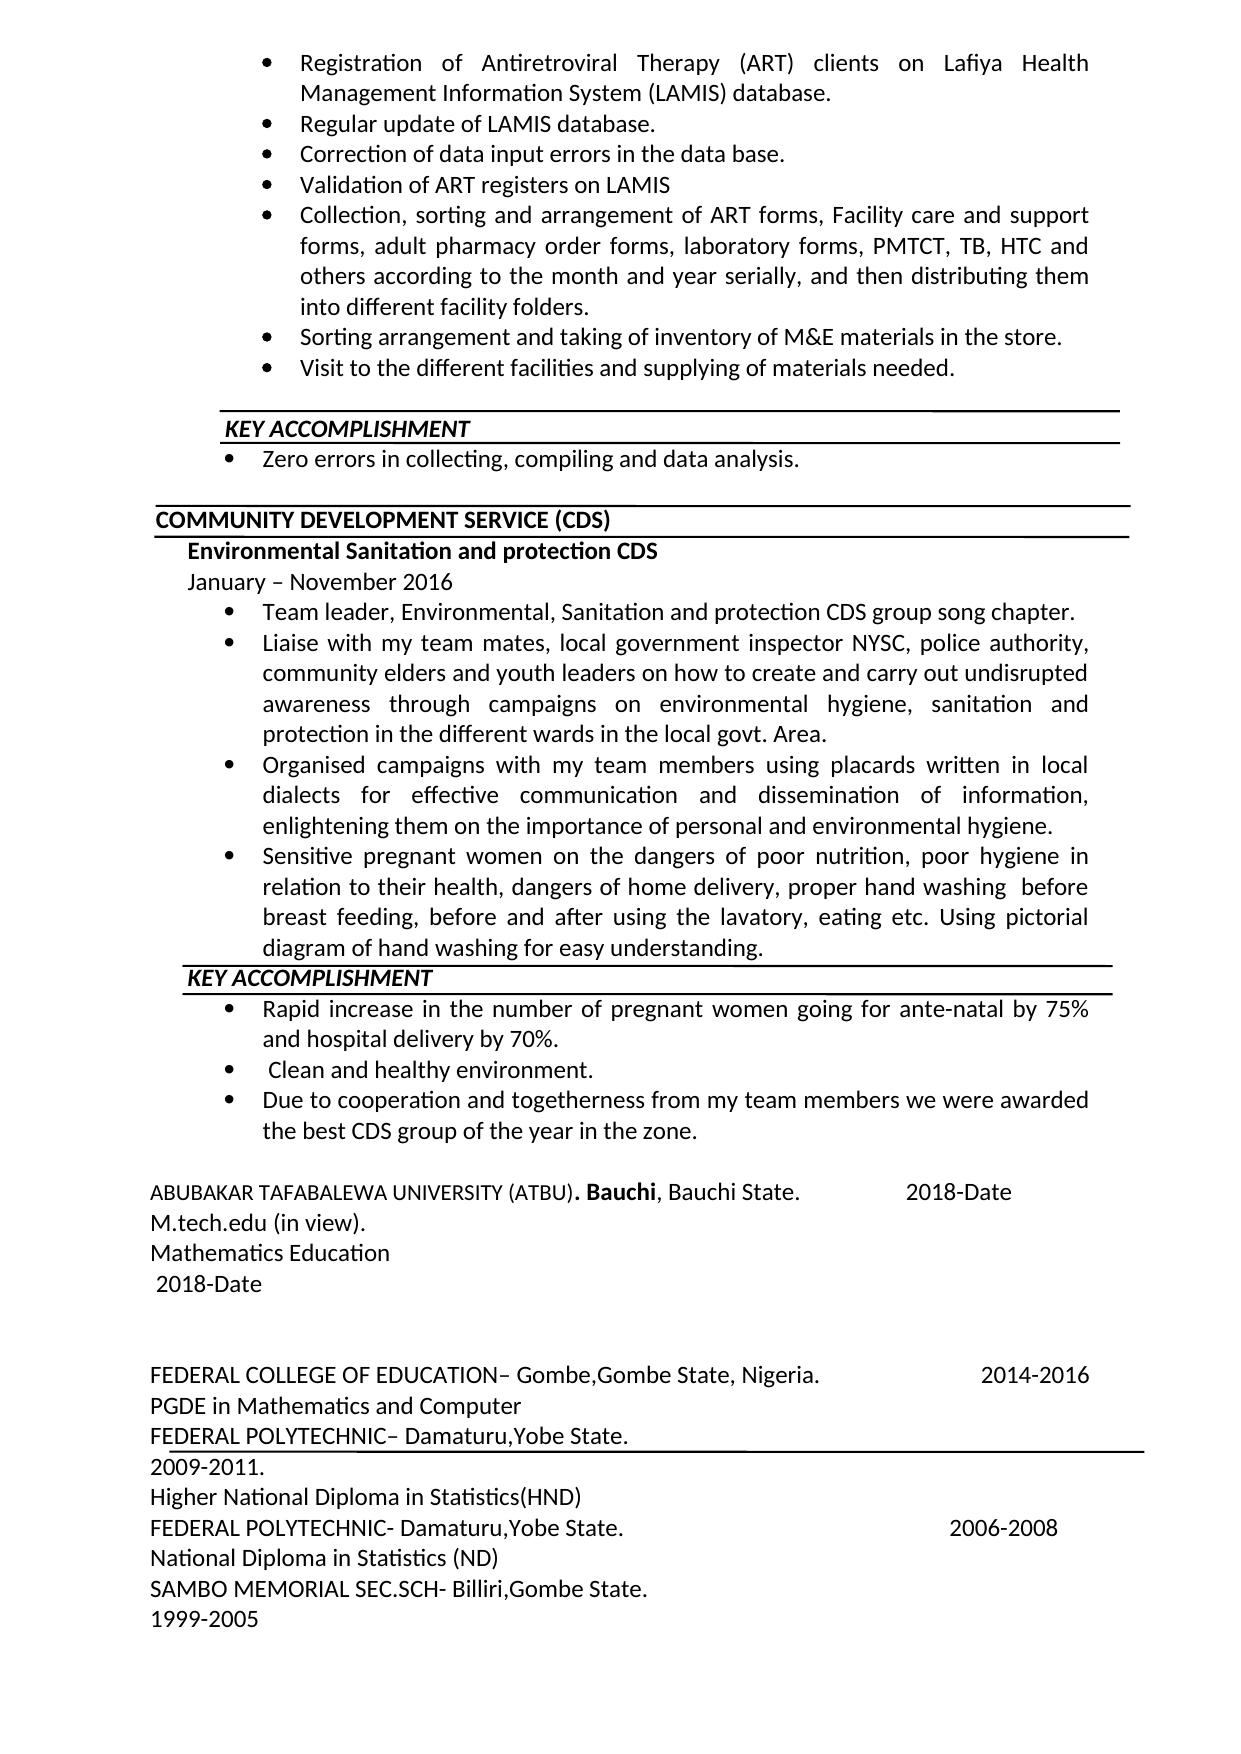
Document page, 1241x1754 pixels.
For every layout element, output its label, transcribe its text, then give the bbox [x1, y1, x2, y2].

list Collection, sorting and arrangement of ART forms, Facility care and support forms, adult pharmacy order forms, laboratory forms, PMTCT, TB, HTC and others according to the month and year serially, and then distributing them into different facility folders. [262, 199, 1090, 322]
list Sensitive pregnant women on the dangers of poor nutrition, poor hygiene in relation to their health, dangers of home delivery, proper hand washing before breast feeding, before and after using the lavatory, eating etc. Using pictorial diagram of hand washing for easy understanding. [225, 840, 1090, 962]
text SAMBO MEMORIAL SEC.SCH- Billiri,Gombe State. [150, 1573, 1090, 1603]
list Organised campaigns with my team members using placards written in local dialects for effective communication and dissemination of information, enlightening them on the importance of personal and environmental hygiene. [225, 749, 1090, 840]
text Environmental Sanitation and protection CDS [187, 538, 1090, 566]
list Registration of Antiretroviral Therapy (ART) clients on Lafiya Health Management Information System (LAMIS) database. [262, 47, 1090, 108]
list Correction of data input errors in the data base. [262, 138, 1090, 169]
text KEY ACCOMPLISHMENT [187, 967, 1090, 993]
list Clean and healthy environment. [225, 1054, 1090, 1084]
text PGDE in Mathematics and Computer [150, 1390, 1090, 1420]
text FEDERAL COLLEGE OF EDUCATION– Gombe,Gombe State, Nigeria. 2014-2016 [150, 1359, 1090, 1390]
list Regular update of LAMIS database. [262, 108, 1090, 138]
list Due to cooperation and togetherness from my team members we were awarded the best CDS group of the year in the zone. [225, 1084, 1090, 1146]
list Sorting arrangement and taking of inventory of M&E materials in the store. [262, 322, 1090, 352]
text M.tech.edu (in view). [150, 1207, 1090, 1237]
text National Diploma in Statistics (ND) [150, 1542, 1090, 1573]
text January – November 2016 [187, 566, 1090, 596]
text FEDERAL POLYTECHNIC– Damaturu,Yobe State. [150, 1420, 1090, 1451]
text FEDERAL POLYTECHNIC- Damaturu,Yobe State. 2006-2008 [150, 1512, 1090, 1542]
list Zero errors in collecting, compiling and data analysis. [225, 444, 1090, 474]
list Validation of ART registers on LAMIS [262, 169, 1090, 199]
text KEY ACCOMPLISHMENT [150, 413, 1090, 444]
list Liaise with my team mates, local government inspector NYSC, police authority, community elders and youth leaders on how to create and carry out undisrupted awareness through campaigns on environmental hygiene, sanitation and protection in the different wards in the local govt. Area. [225, 627, 1090, 749]
text 2018-Date [150, 1268, 1090, 1298]
text 1999-2005 [150, 1603, 1090, 1634]
list Team leader, Environmental, Sanitation and protection CDS group song chapter. [225, 596, 1090, 627]
text Higher National Diploma in Statistics(HND) [150, 1481, 1090, 1512]
text 2009-2011. [150, 1451, 1090, 1481]
list Rapid increase in the number of pregnant women going for ante-natal by 75% and hospital delivery by 70%. [225, 996, 1090, 1054]
text COMMUNITY DEVELOPMENT SERVICE (CDS) [150, 505, 1090, 535]
text ABUBAKAR TAFABALEWA UNIVERSITY (ATBU). Bauchi, Bauchi State. 2018-Date [150, 1176, 1090, 1207]
list Visit to the different facilities and supplying of materials needed. [262, 352, 1090, 383]
text Mathematics Education [150, 1237, 1090, 1268]
